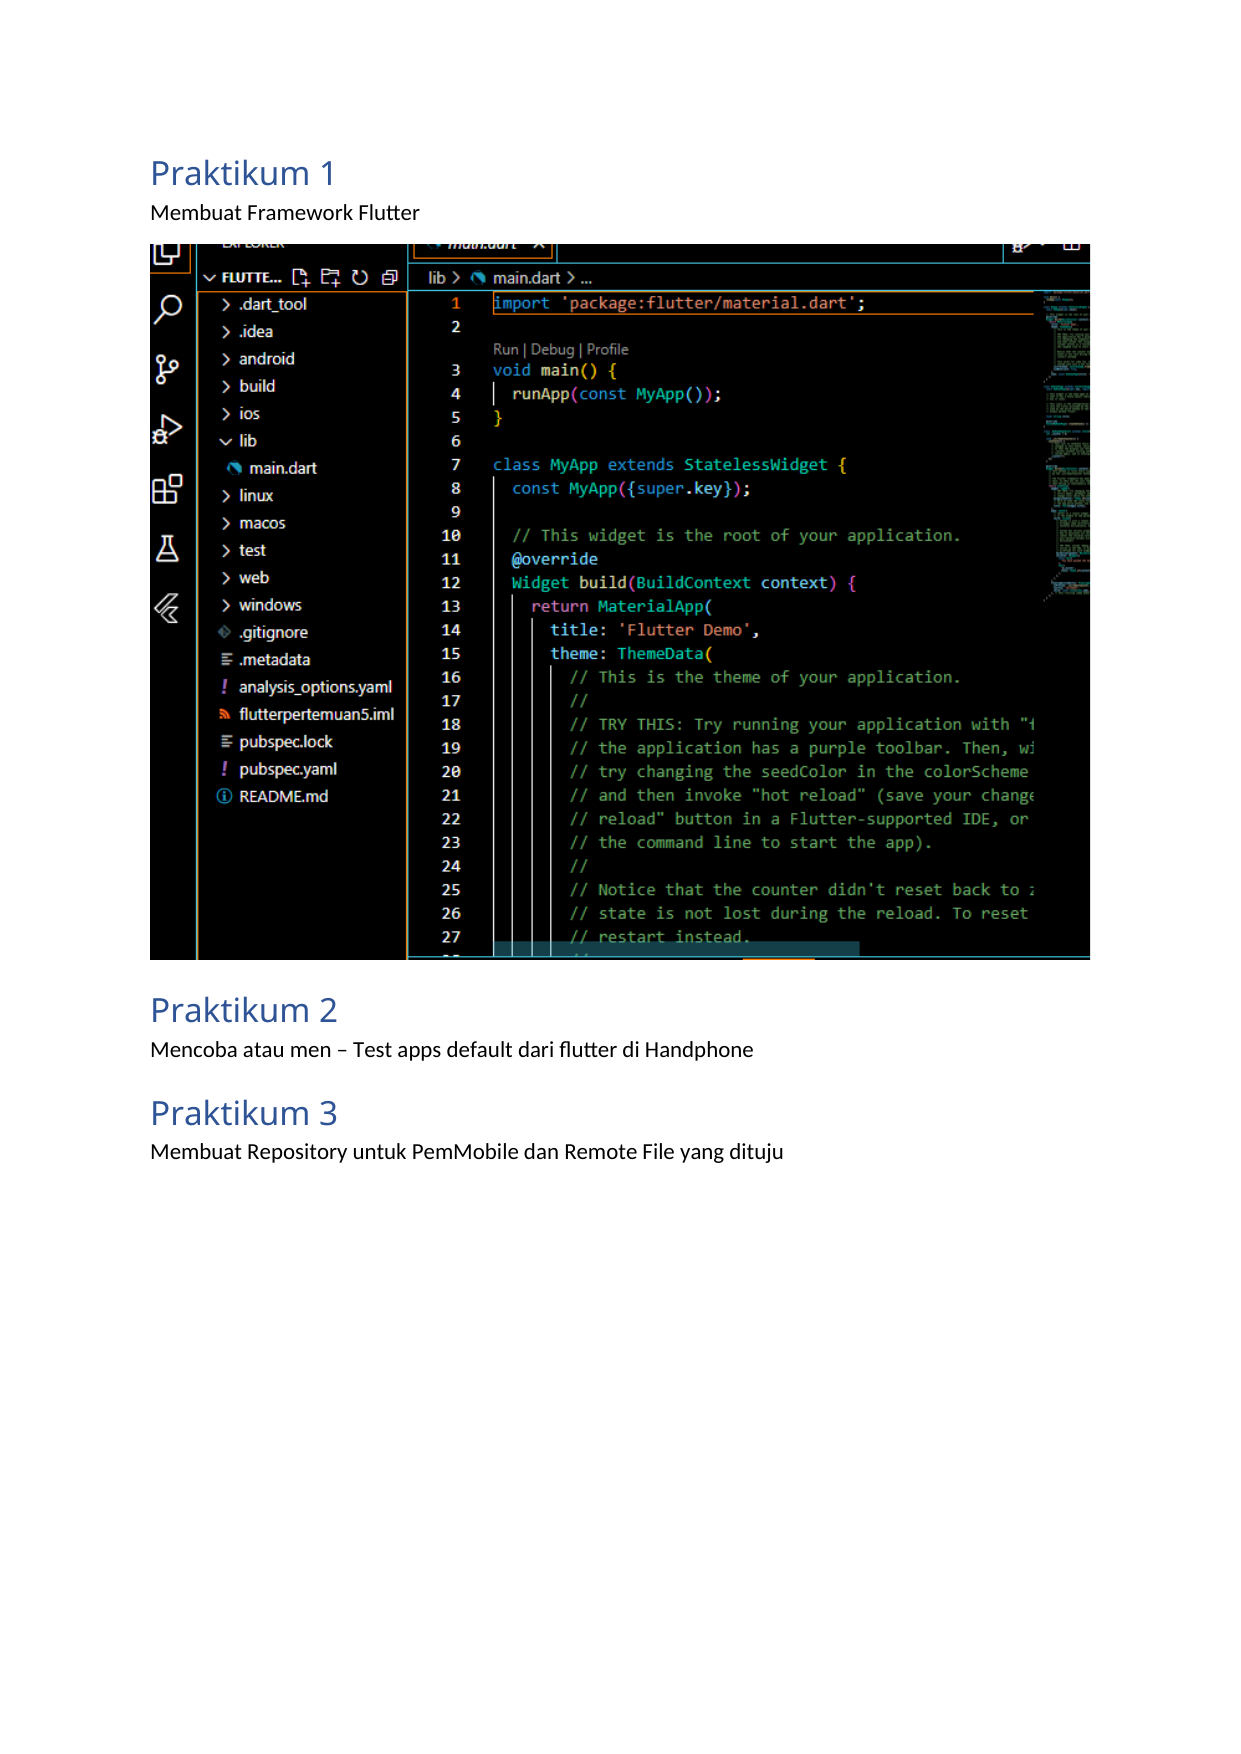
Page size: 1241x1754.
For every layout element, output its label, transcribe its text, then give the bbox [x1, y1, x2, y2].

text Mencoba atau men – Test apps default dari flutter di Handphone [150, 1035, 1090, 1063]
subtitle Praktikum 3 [150, 1089, 1090, 1135]
subtitle Praktikum 1 [150, 150, 1090, 195]
text Membuat Framework Flutter [150, 198, 1090, 226]
subtitle Praktikum 2 [150, 987, 1090, 1032]
picture [150, 244, 1091, 960]
text Membuat Repository untuk PemMobile dan Remote File yang dituju [150, 1137, 1090, 1166]
